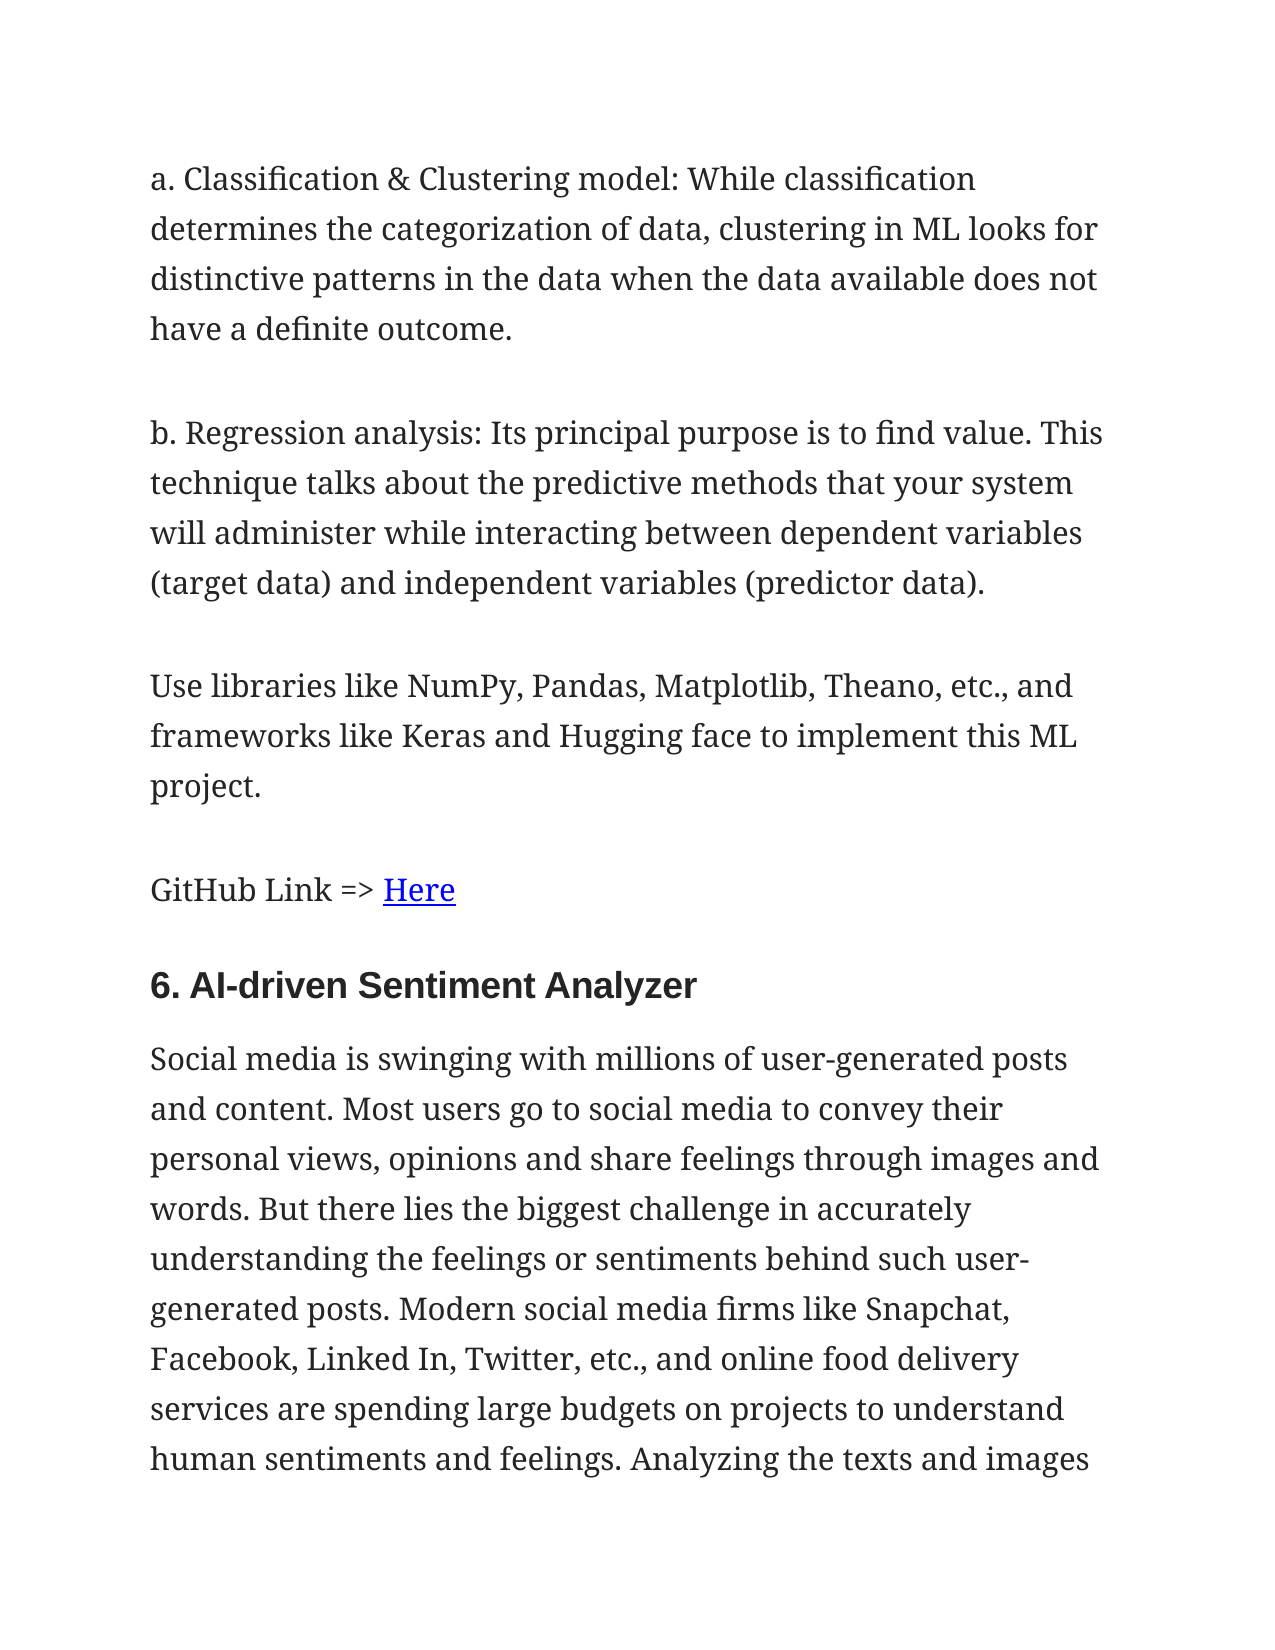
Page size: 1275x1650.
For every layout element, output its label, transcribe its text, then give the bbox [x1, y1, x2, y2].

text 6. AI-driven Sentiment Analyzer [150, 959, 1125, 1006]
text b. Regression analysis: Its principal purpose is to find value. This technique talks about the predictive methods that your system will administer while interacting between dependent variables (target data) and independent variables (predictor data). [150, 403, 1125, 603]
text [150, 1030, 1125, 1480]
text GitHub Link => Here [150, 861, 1125, 911]
text a. Classification & Clustering model: While classification determines the categorization of data, clustering in ML looks for distinctive patterns in the data when the data available does not have a definite outcome. [150, 150, 1125, 350]
text Use libraries like NumPy, Pandas, Matplotlib, Theano, etc., and frameworks like Keras and Hugging face to implement this ML project. [150, 657, 1125, 807]
